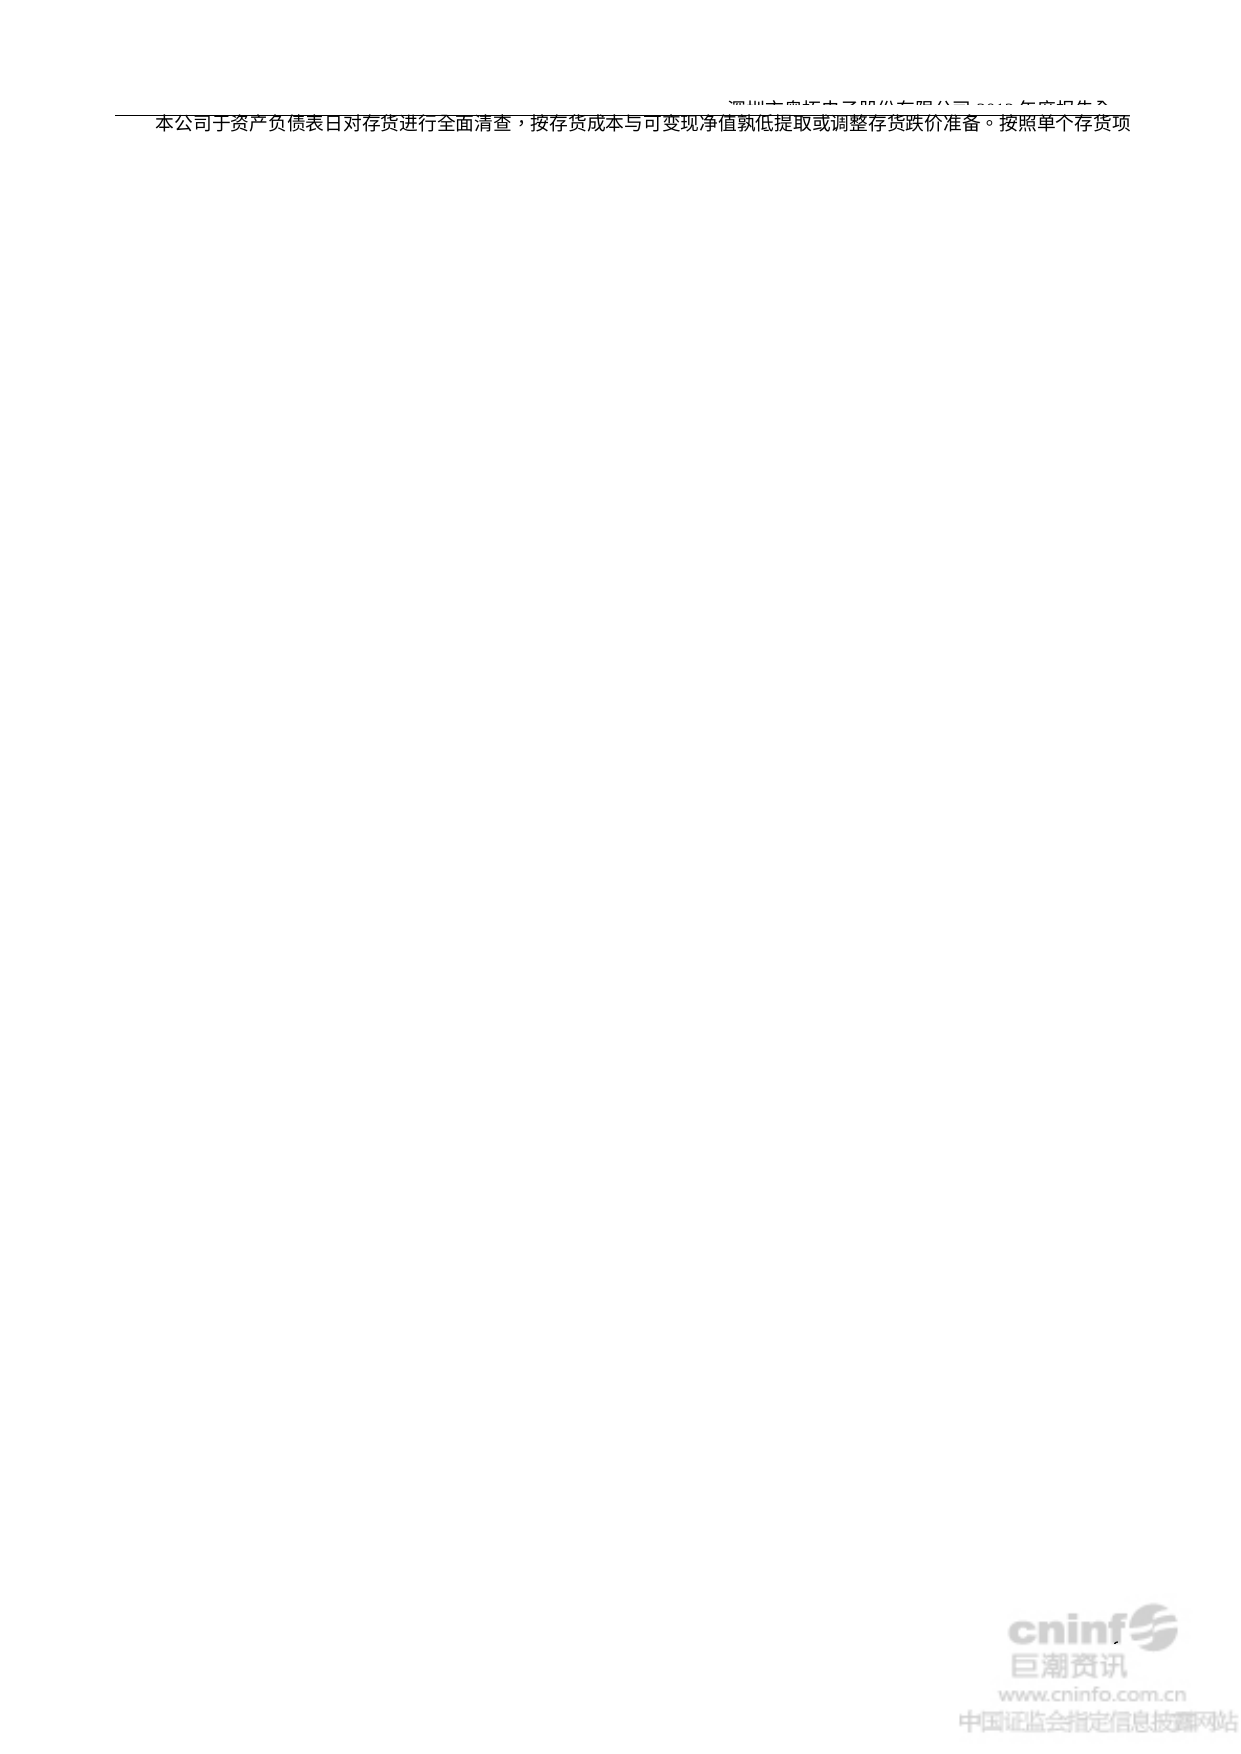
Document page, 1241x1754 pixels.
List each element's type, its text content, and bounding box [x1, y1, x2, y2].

picture [958, 1593, 1241, 1754]
text 本公司于资产负债表日对存货进行全面清查，按存货成本与可变现净值孰低提取或调整存货跌价准备。按照单个存货项 [156, 110, 1138, 136]
